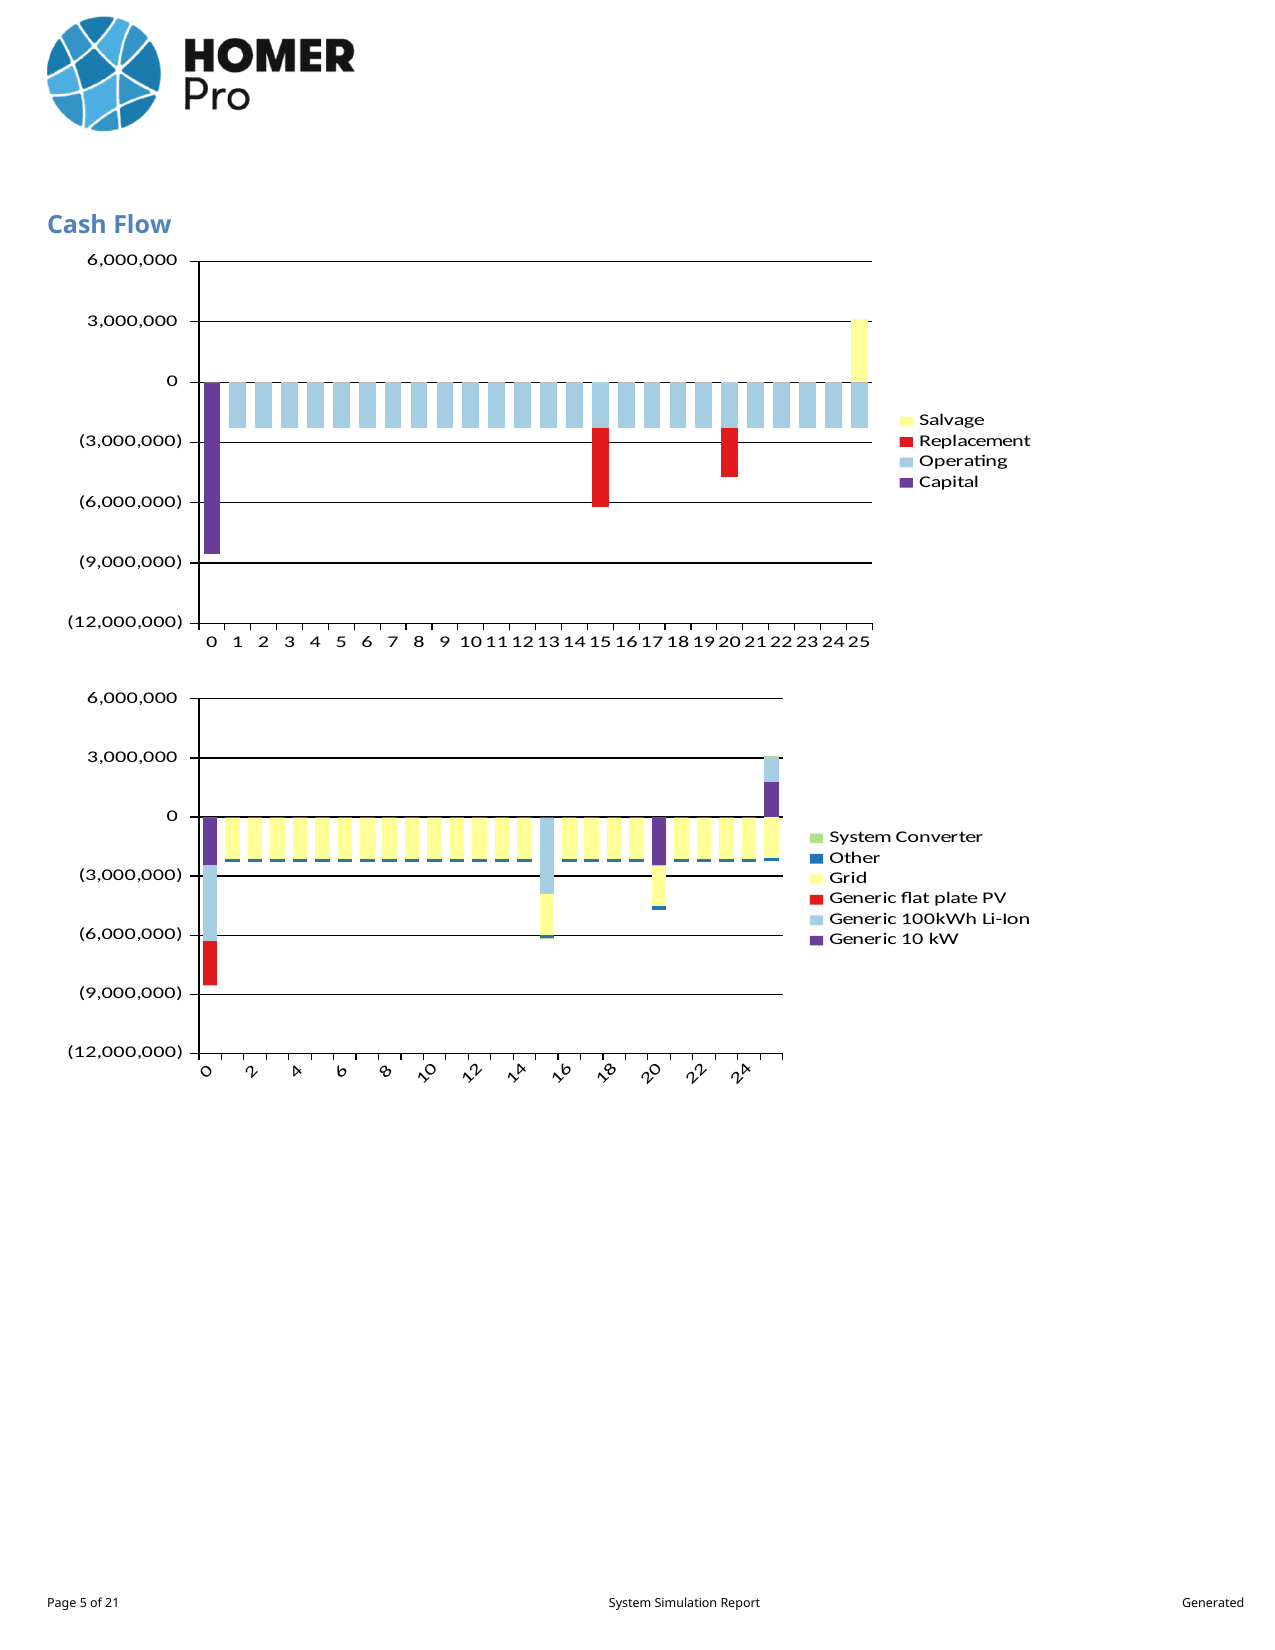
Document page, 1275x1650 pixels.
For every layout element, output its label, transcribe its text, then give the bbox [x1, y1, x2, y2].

subtitle Cash Flow [47, 206, 1228, 240]
picture [46, 15, 357, 133]
